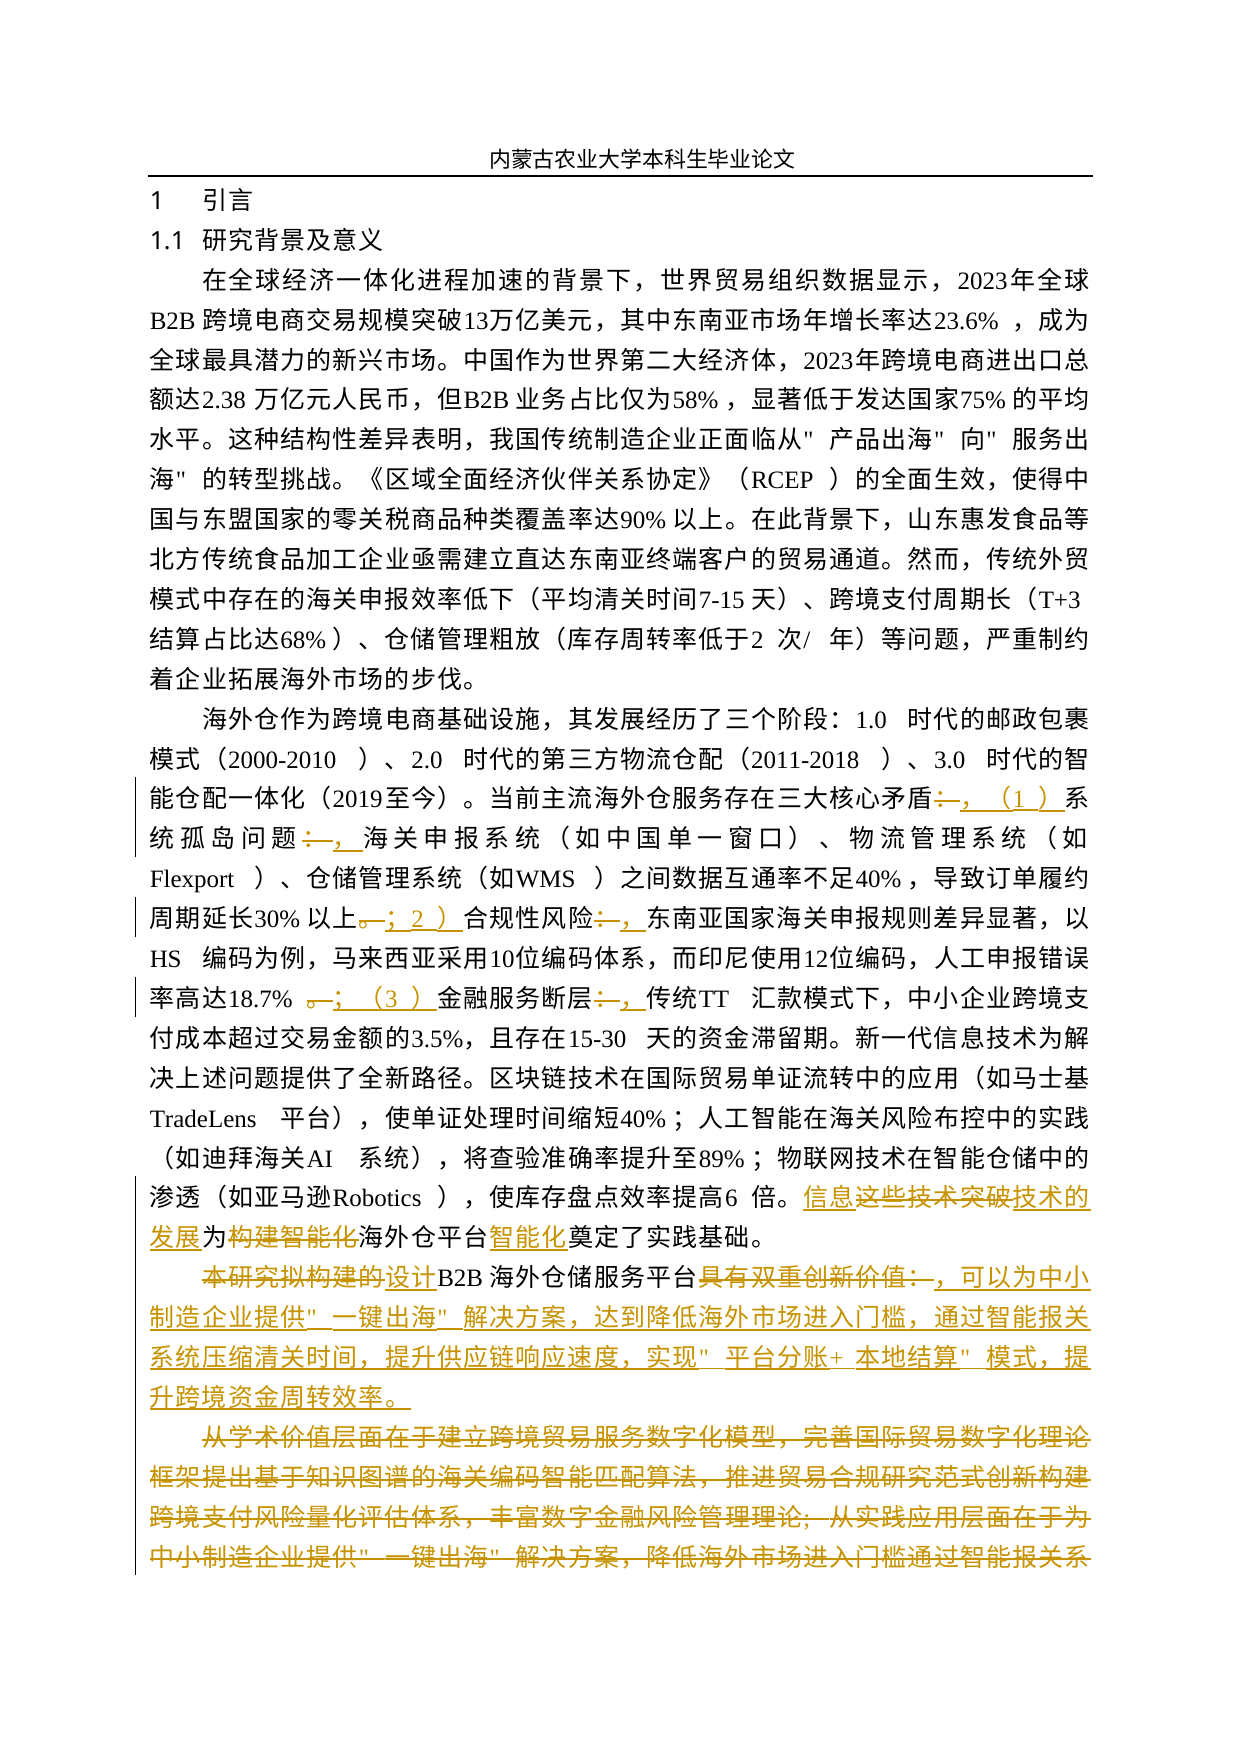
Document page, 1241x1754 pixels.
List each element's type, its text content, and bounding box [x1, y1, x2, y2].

text B2B海外仓储服务平台 [149, 1369, 1091, 1416]
text 1 引言 [149, 179, 1091, 219]
text 1.1 研究背景及意义 [149, 219, 1091, 258]
text B2B海外仓储服务平台 [149, 1256, 1091, 1329]
text 海外仓作为跨境电商基础设施，其发展经历了三个阶段：1.0时代的邮政包裹模式（2000-2010）、2.0时代的第三方物流仓配（2011-2018）、3.0时代的智能仓配一体化（2019至今）。当前主流海外仓服务存在三大核心矛盾系统孤岛问题海关申报系统（如中国单一窗口）、物流管理系统（如Flexport）、仓储管理系统（如WMS）之间数据互通率不足40%，导致订单履约周期延长30%以上合规性风险东南亚国家海关申报规则差异显著，以HS编码为例，马来西亚采用10位编码体系，而印尼使用12位编码，人工申报错误率高达18.7%金融服务断层传统TT汇款模式下，中小企业跨境支付成本超过交易金额的3.5%，且存在15-30天的资金滞留期。新一代信息技术为解决上述问题提供了全新路径。区块链技术在国际贸易单证流转中的应用（如马士基TradeLens平台），使单证处理时间缩短40%；人工智能在海关风险布控中的实践（如迪拜海关AI系统），将查验准确率提升至89%；物联网技术在智能仓储中的渗透（如亚马逊Robotics），使库存盘点效率提高6倍。为海外仓平台奠定了实践基础。 [149, 697, 1091, 1256]
text 在全球经济一体化进程加速的背景下，世界贸易组织数据显示，2023年全球B2B跨境电商交易规模突破13万亿美元，其中东南亚市场年增长率达23.6%，成为全球最具潜力的新兴市场。中国作为世界第二大经济体，2023年跨境电商进出口总额达2.38万亿元人民币，但B2B业务占比仅为58%，显著低于发达国家75%的平均水平。这种结构性差异表明，我国传统制造企业正面临从"产品出海"向"服务出海"的转型挑战。《区域全面经济伙伴关系协定》（RCEP）的全面生效，使得中国与东盟国家的零关税商品种类覆盖率达90%以上。在此背景下，山东惠发食品等北方传统食品加工企业亟需建立直达东南亚终端客户的贸易通道。然而，传统外贸模式中存在的海关申报效率低下（平均清关时间7-15天）、跨境支付周期长（T+3结算占比达68%）、仓储管理粗放（库存周转率低于2次/年）等问题，严重制约着企业拓展海外市场的步伐。 [149, 258, 1091, 697]
text B2B海外仓储服务平台 [149, 1330, 1091, 1368]
